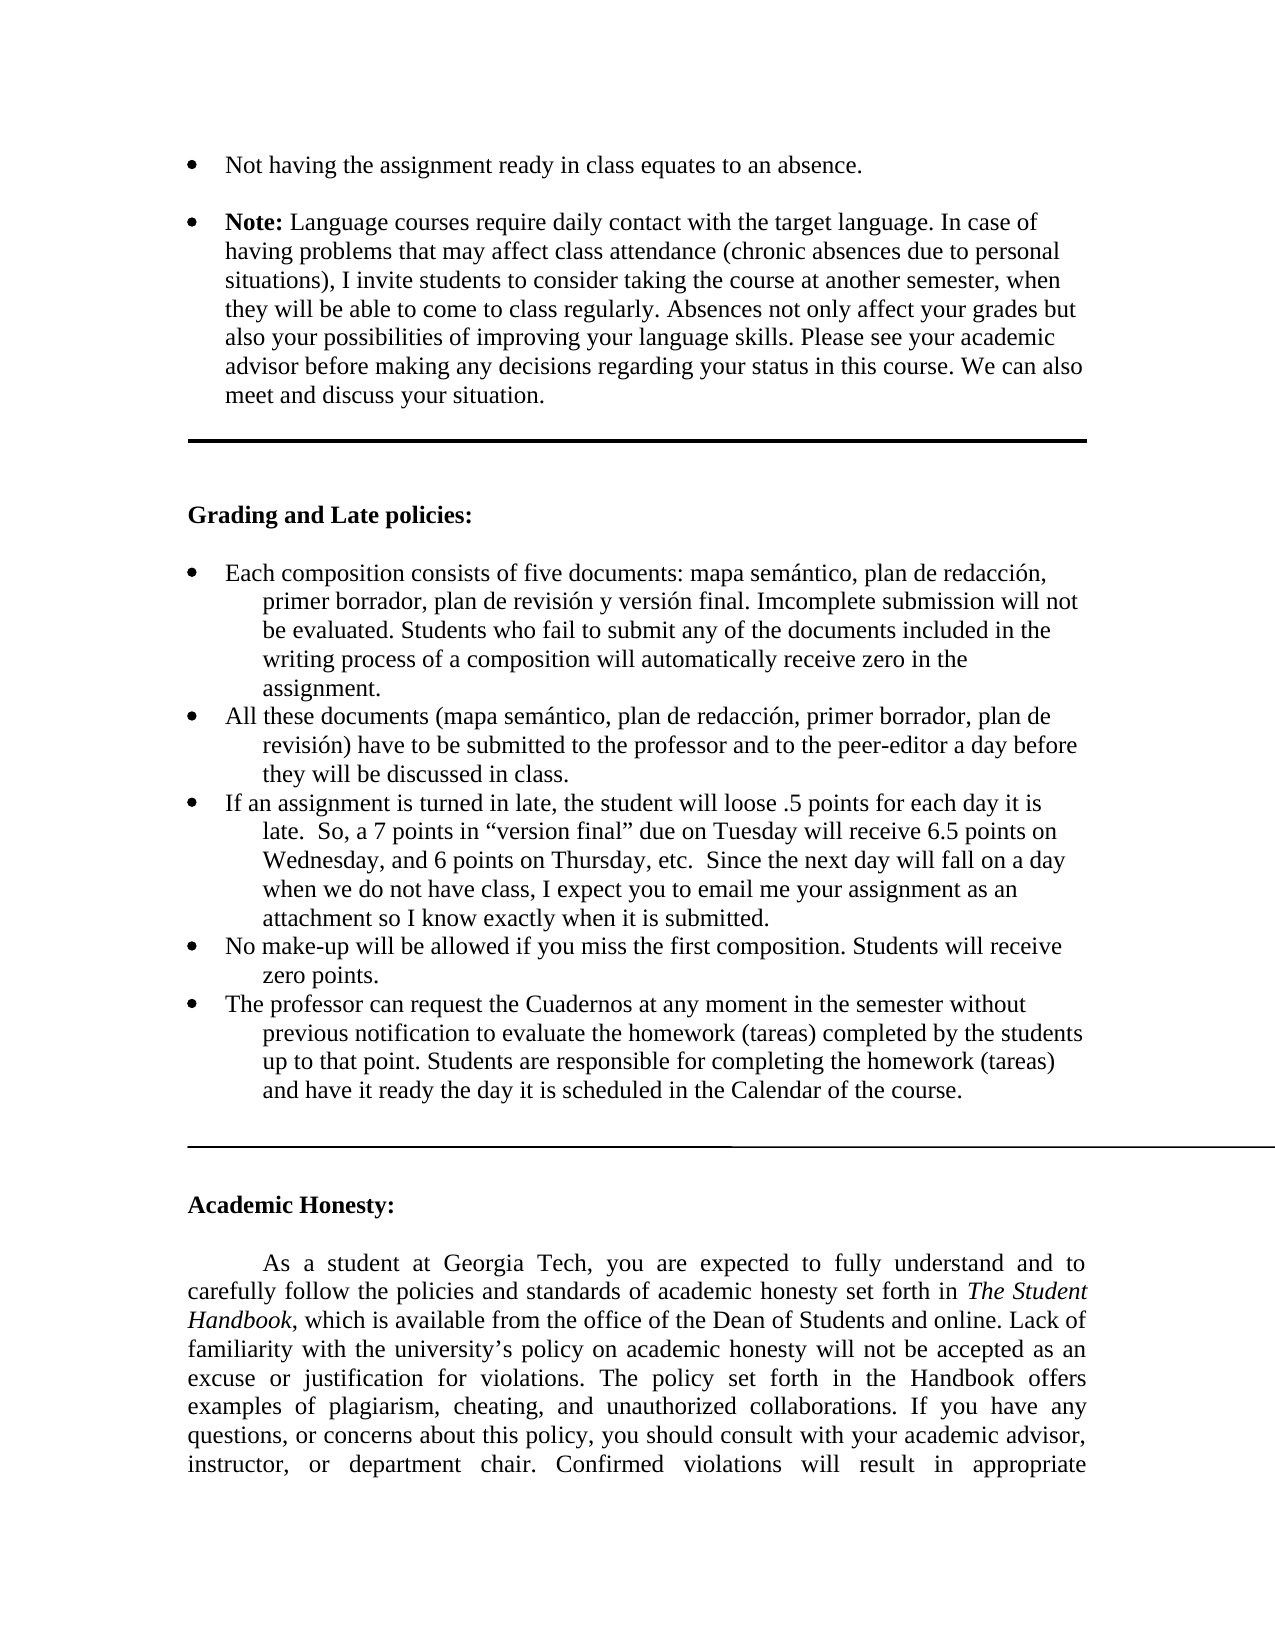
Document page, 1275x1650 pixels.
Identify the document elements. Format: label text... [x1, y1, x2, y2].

text Grading and Late policies: [187, 500, 1087, 529]
list Not having the assignment ready in class equates to an absence. [187, 150, 1087, 179]
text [187, 1248, 1087, 1478]
list All these documents (mapa semántico, plan de redacción, primer borrador, plan de revisión) have to be submitted to the professor and to the peer-editor a day before they will be discussed in class. [187, 701, 1087, 788]
list Each composition consists of five documents: mapa semántico, plan de redacción, primer borrador, plan de revisión y versión final. Imcomplete submission will not be evaluated. Students who fail to submit any of the documents included in the writing process of a composition will automatically receive zero in the assignment. [187, 558, 1087, 701]
list Note: Language courses require daily contact with the target language. In case of having problems that may affect class attendance (chronic absences due to personal situations), I invite students to consider taking the course at another semester, when they will be able to come to class regularly. Absences not only affect your grades but also your possibilities of improving your language skills. Please see your academic advisor before making any decisions regarding your status in this course. We can also meet and discuss your situation. [187, 207, 1087, 409]
list The professor can request the Cuadernos at any moment in the semester without previous notification to evaluate the homework (tareas) completed by the students up to that point. Students are responsible for completing the homework (tareas) and have it ready the day it is scheduled in the Calendar of the course. [187, 989, 1087, 1104]
list No make-up will be allowed if you miss the first composition. Students will receive zero points. [187, 931, 1087, 989]
list If an assignment is turned in late, the student will loose .5 points for each day it is late. So, a 7 points in “version final” due on Tuesday will receive 6.5 points on Wednesday, and 6 points on Thursday, etc. Since the next day will fall on a day when we do not have class, I expect you to email me your assignment as an attachment so I know exactly when it is submitted. [187, 788, 1087, 931]
text Academic Honesty: [187, 1190, 1087, 1219]
